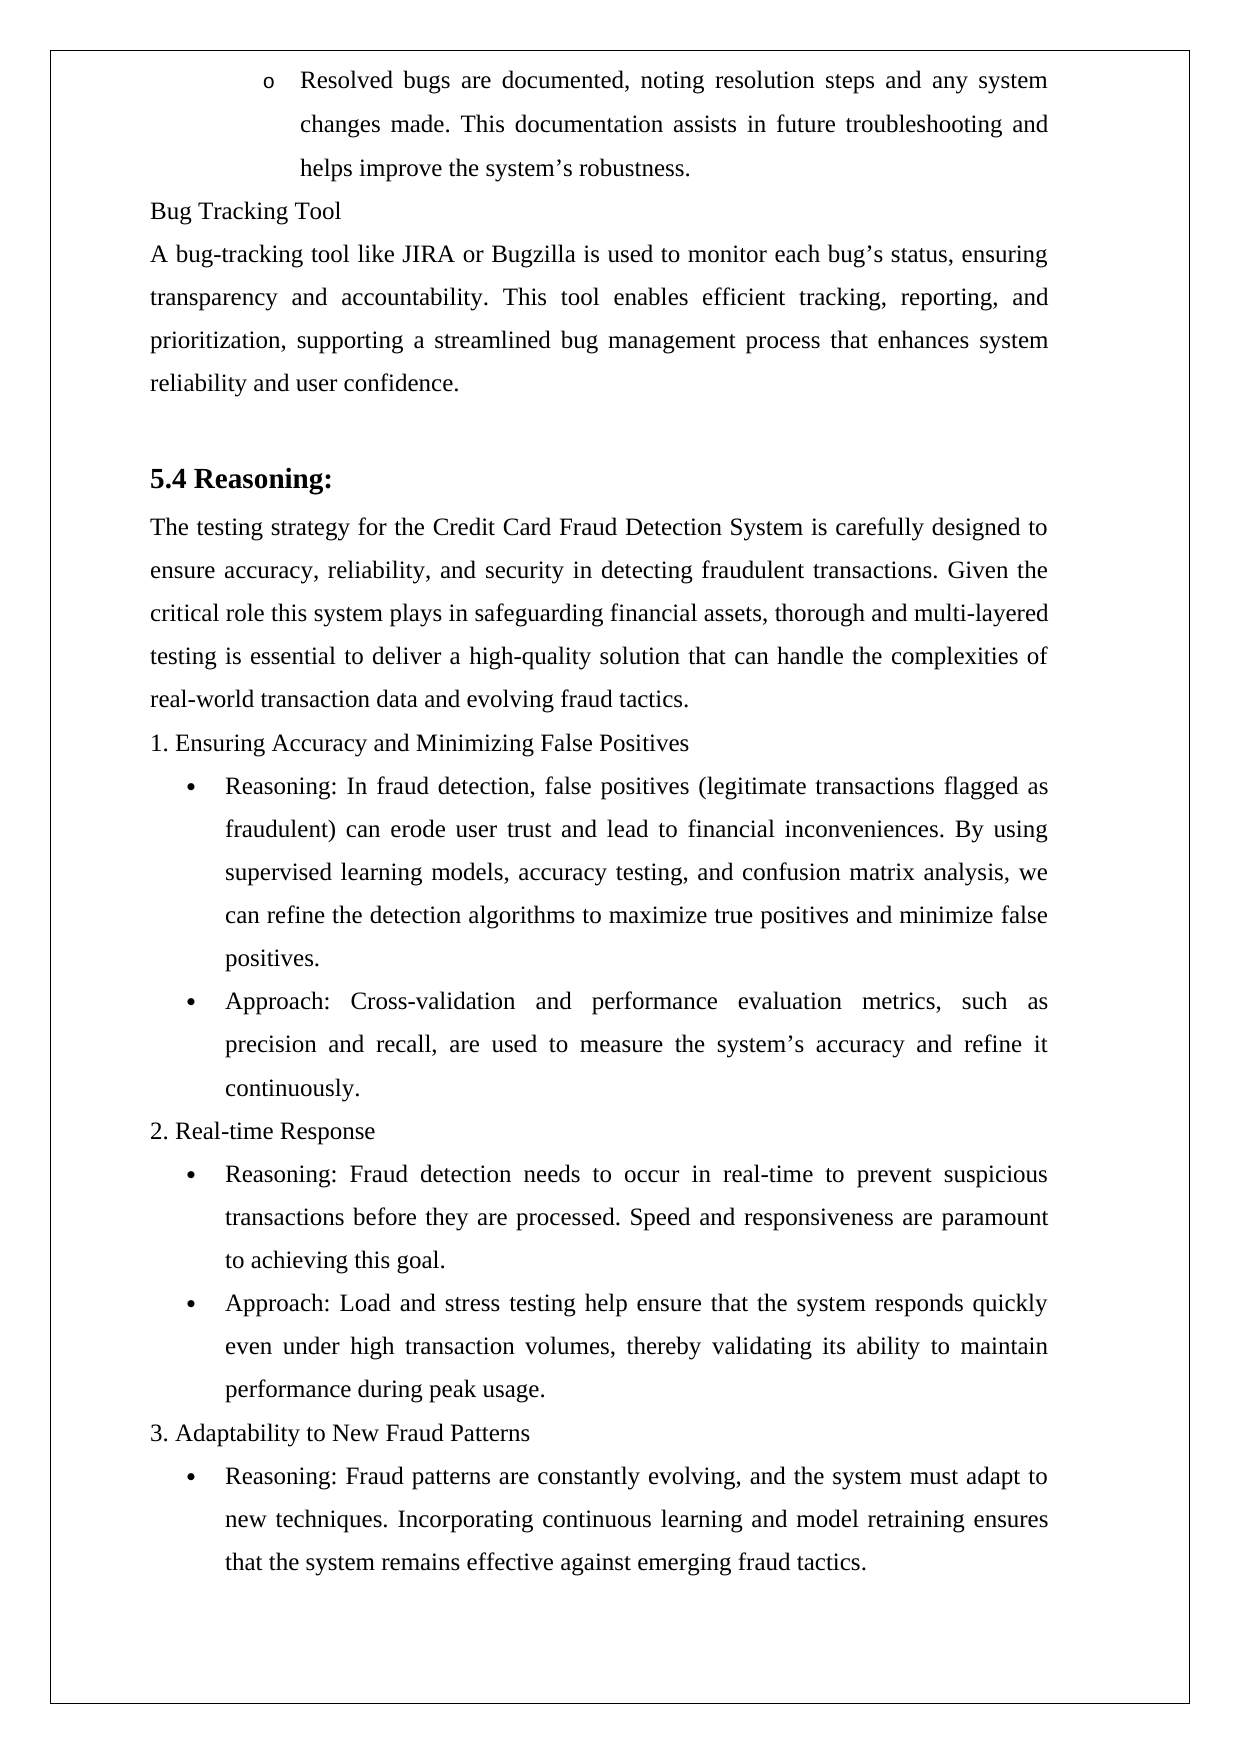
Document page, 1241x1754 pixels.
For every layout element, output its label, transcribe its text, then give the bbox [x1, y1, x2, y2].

text A bug-tracking tool like JIRA or Bugzilla is used to monitor each bug’s status, ensuring transparency and accountability. This tool enables efficient tracking, reporting, and prioritization, supporting a streamlined bug management process that enhances system reliability and user confidence. [150, 239, 1049, 397]
text 2. Real-time Response [150, 1116, 1049, 1144]
text The testing strategy for the Credit Card Fraud Detection System is carefully designed to ensure accuracy, reliability, and security in detecting fraudulent transactions. Given the critical role this system plays in safeguarding financial assets, thorough and multi-layered testing is essential to deliver a high-quality solution that can handle the complexities of real-world transaction data and evolving fraud tactics. [150, 512, 1049, 713]
list Approach: Cross-validation and performance evaluation metrics, such as precision and recall, are used to measure the system’s accuracy and refine it continuously. [187, 986, 1049, 1101]
text 5.4 Reasoning: [150, 462, 1049, 495]
text 3. Adaptability to New Fraud Patterns [150, 1418, 1049, 1446]
list Reasoning: In fraud detection, false positives (legitimate transactions flagged as fraudulent) can erode user trust and lead to financial inconveniences. By using supervised learning models, accuracy testing, and confusion matrix analysis, we can refine the detection algorithms to maximize true positives and minimize false positives. [187, 771, 1049, 972]
list Approach: Load and stress testing help ensure that the system responds quickly even under high transaction volumes, thereby validating its ability to maintain performance during peak usage. [187, 1288, 1049, 1403]
list Reasoning: Fraud detection needs to occur in real-time to prevent suspicious transactions before they are processed. Speed and responsiveness are paramount to achieving this goal. [187, 1159, 1049, 1274]
list Resolved bugs are documented, noting resolution steps and any system changes made. This documentation assists in future troubleshooting and helps improve the system’s robustness. [262, 66, 1049, 181]
text 1. Ensuring Accuracy and Minimizing False Positives [150, 728, 1049, 756]
list Reasoning: Fraud patterns are constantly evolving, and the system must adapt to new techniques. Incorporating continuous learning and model retraining ensures that the system remains effective against emerging fraud tactics. [187, 1461, 1049, 1576]
text Bug Tracking Tool [150, 196, 1049, 224]
